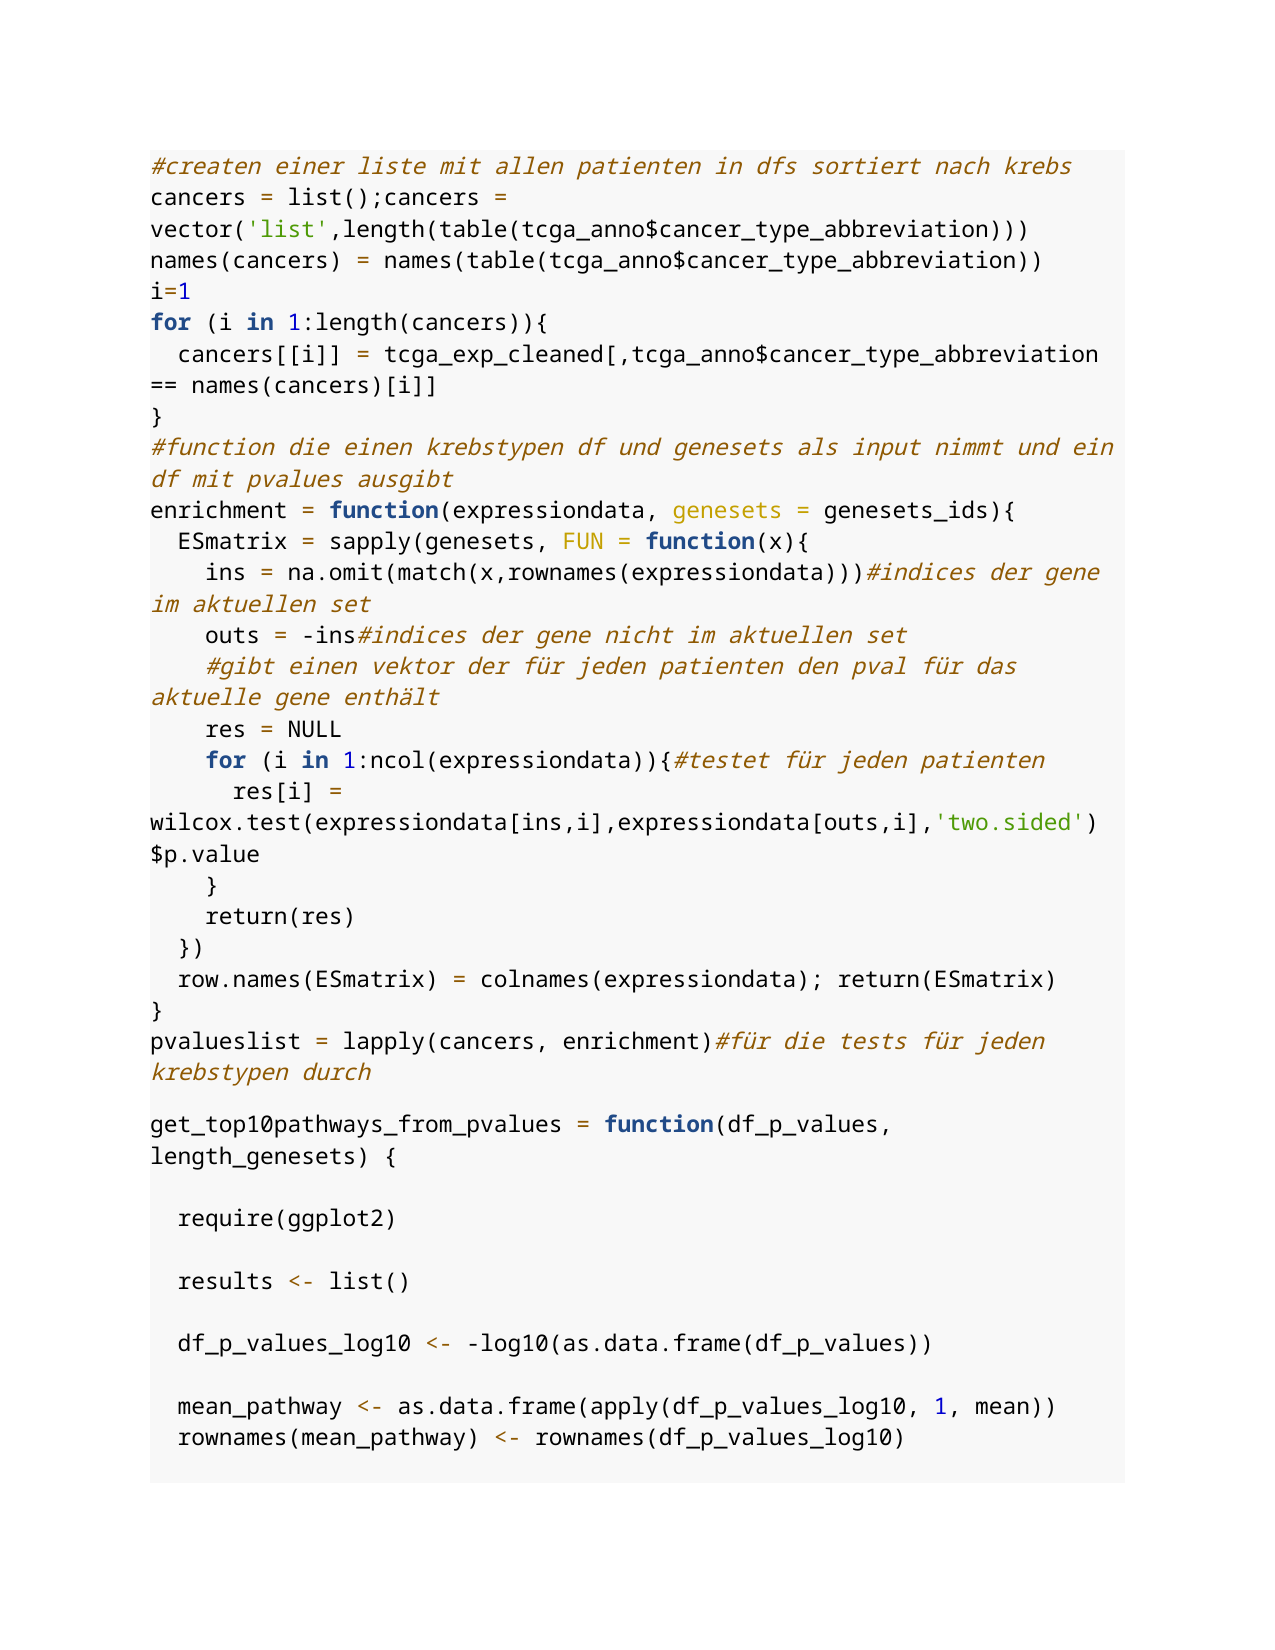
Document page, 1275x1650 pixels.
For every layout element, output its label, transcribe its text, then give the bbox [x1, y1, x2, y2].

text #createn einer liste mit allen patienten in dfs sortiert nach krebs cancers = list();cancers = vector('list',length(table(tcga_anno$cancer_type_abbreviation))) names(cancers) = names(table(tcga_anno$cancer_type_abbreviation)) i=1 for (i in 1:length(cancers)){ cancers[[i]] = tcga_exp_cleaned[,tcga_anno$cancer_type_abbreviation == names(cancers)[i]] } #function die einen krebstypen df und genesets als input nimmt und ein df mit pvalues ausgibt enrichment = function(expressiondata, genesets = genesets_ids){ ESmatrix = sapply(genesets, FUN = function(x){ ins = na.omit(match(x,rownames(expressiondata)))#indices der gene im aktuellen set outs = -ins#indices der gene nicht im aktuellen set #gibt einen vektor der für jeden patienten den pval für das aktuelle gene enthält res = NULL for (i in 1:ncol(expressiondata)){#testet für jeden patienten res[i] = wilcox.test(expressiondata[ins,i],expressiondata[outs,i],'two.sided')$p.value } return(res) }) row.names(ESmatrix) = colnames(expressiondata); return(ESmatrix) } pvalueslist = lapply(cancers, enrichment)#für die tests für jeden krebstypen durch [150, 150, 1125, 1087]
